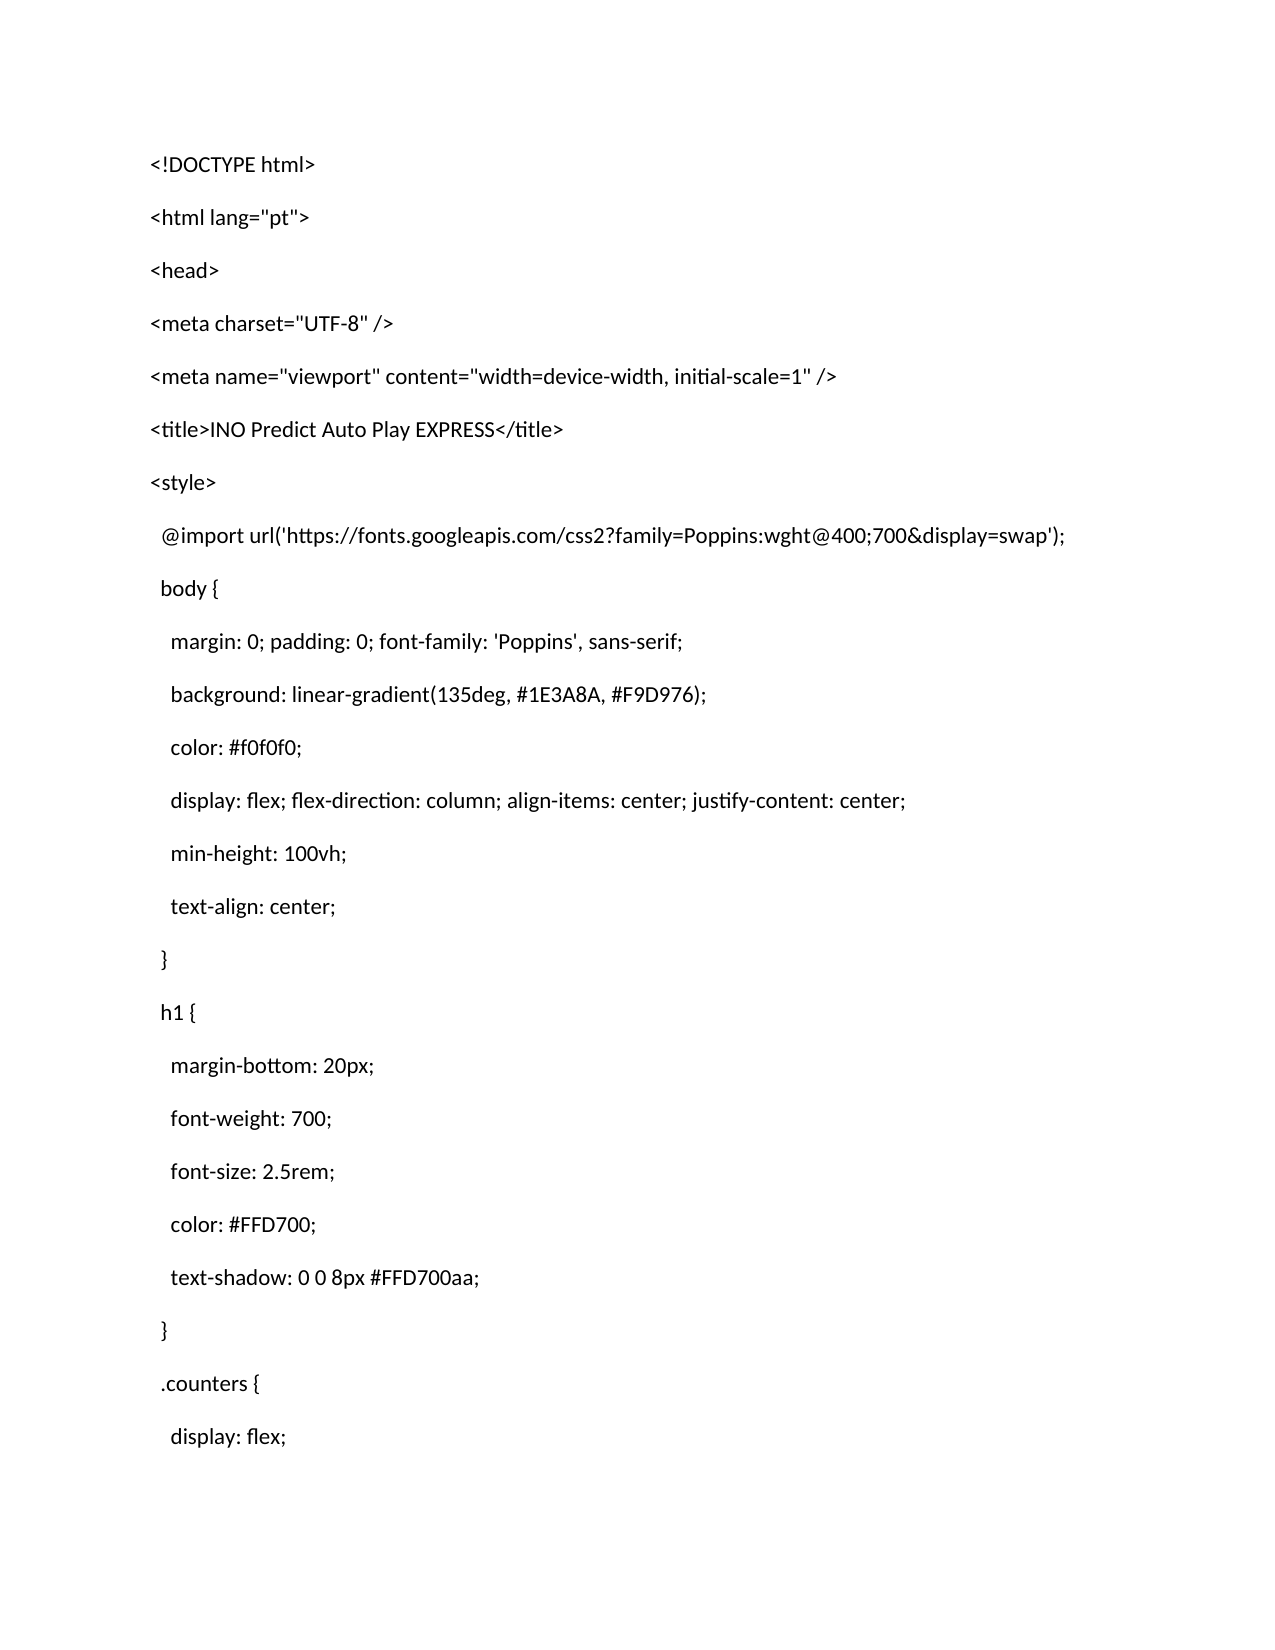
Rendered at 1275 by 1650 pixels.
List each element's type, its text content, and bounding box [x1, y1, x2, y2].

text <title>INO Predict Auto Play EXPRESS</title> [150, 415, 1125, 443]
text @import url('https://fonts.googleapis.com/css2?family=Poppins:wght@400;700&display=swap'); [150, 521, 1125, 549]
text font-size: 2.5rem; [150, 1157, 1125, 1185]
text min-height: 100vh; [150, 839, 1125, 867]
text display: flex; [150, 1422, 1125, 1451]
text text-shadow: 0 0 8px #FFD700aa; [150, 1263, 1125, 1291]
text <meta name="viewport" content="width=device-width, initial-scale=1" /> [150, 362, 1125, 390]
text body { [150, 574, 1125, 602]
text <meta charset="UTF-8" /> [150, 309, 1125, 337]
text } [150, 945, 1125, 973]
text color: #f0f0f0; [150, 733, 1125, 761]
text <style> [150, 468, 1125, 496]
text display: flex; flex-direction: column; align-items: center; justify-content: center; [150, 786, 1125, 814]
text color: #FFD700; [150, 1210, 1125, 1238]
text } [150, 1316, 1125, 1344]
text margin-bottom: 20px; [150, 1051, 1125, 1079]
text <html lang="pt"> [150, 203, 1125, 231]
text text-align: center; [150, 892, 1125, 920]
text font-weight: 700; [150, 1104, 1125, 1132]
text <head> [150, 256, 1125, 284]
text .counters { [150, 1369, 1125, 1397]
text h1 { [150, 998, 1125, 1026]
text background: linear-gradient(135deg, #1E3A8A, #F9D976); [150, 680, 1125, 708]
text <!DOCTYPE html> [150, 150, 1125, 178]
text margin: 0; padding: 0; font-family: 'Poppins', sans-serif; [150, 627, 1125, 655]
